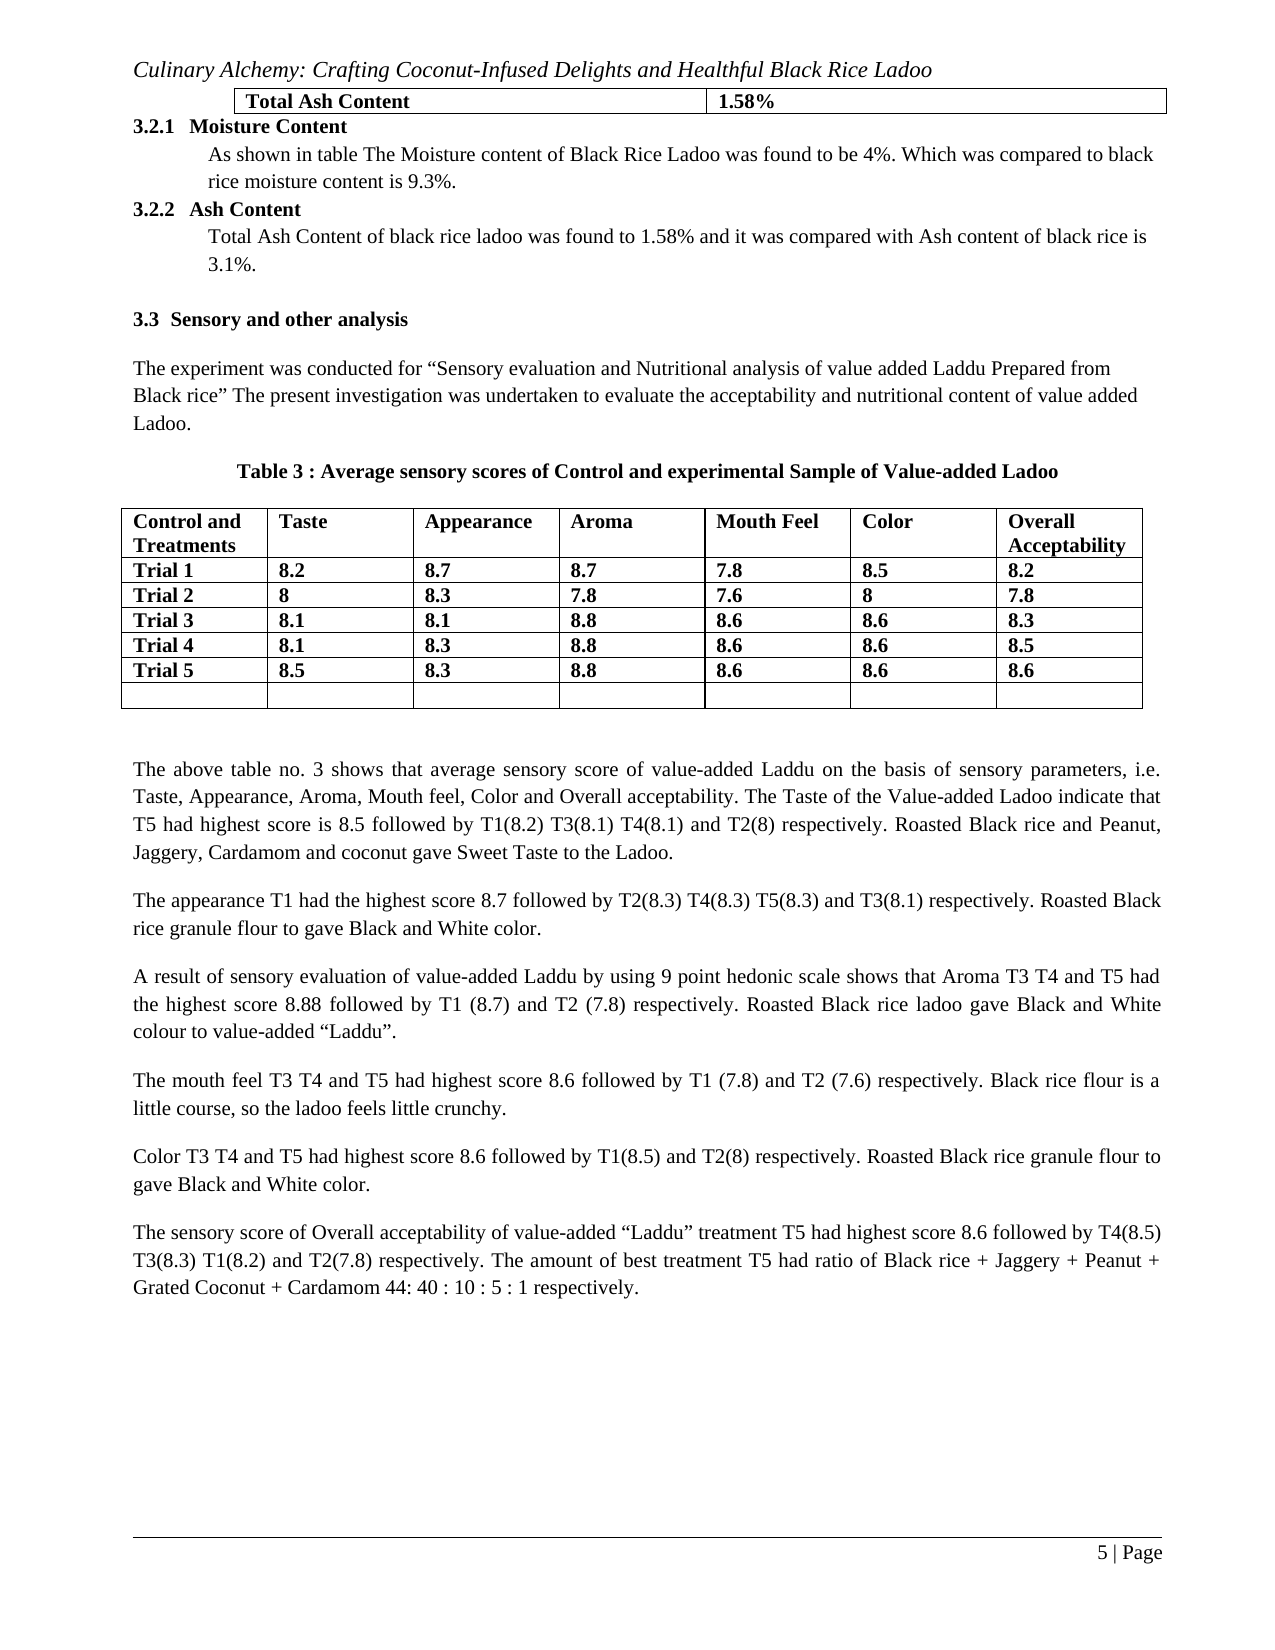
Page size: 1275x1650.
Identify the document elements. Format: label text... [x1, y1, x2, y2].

table_cell 8.5 [997, 633, 1142, 657]
table_cell 8.7 [414, 558, 559, 582]
table_header Control and Treatments [122, 509, 267, 557]
text The experiment was conducted for “Sensory evaluation and Nutritional analysis of value added Laddu Prepared from Black rice” The present investigation was undertaken to evaluate the acceptability and nutritional content of value added Ladoo. [133, 356, 1162, 435]
text The mouth feel T3 T4 and T5 had highest score 8.6 followed by T1 (7.8) and T2 (7.6) respectively. Black rice flour is a little course, so the ladoo feels little crunchy. [133, 1068, 1162, 1119]
table_cell Trial 4 [122, 633, 267, 657]
table_cell 7.6 [706, 583, 850, 607]
table_cell [414, 683, 559, 707]
table_cell 8.5 [268, 658, 413, 682]
table_cell Trial 2 [122, 583, 267, 607]
table_cell 8.7 [560, 558, 704, 582]
table_cell 1.58% [707, 89, 1166, 113]
table_cell Total Ash Content [235, 89, 706, 113]
table_cell 8.3 [414, 658, 559, 682]
table_header Taste [268, 509, 413, 557]
table_cell 8.6 [851, 608, 996, 632]
table_cell 8 [268, 583, 413, 607]
table_header Overall Acceptability [997, 509, 1142, 557]
table_cell 8.2 [268, 558, 413, 582]
table_cell 8.6 [706, 608, 850, 632]
table_header Mouth Feel [706, 509, 850, 557]
table_cell 8.8 [560, 608, 704, 632]
table_cell 8.3 [414, 633, 559, 657]
table_cell 7.8 [997, 583, 1142, 607]
table_cell 8.6 [706, 633, 850, 657]
table_cell [851, 683, 996, 707]
table_cell 7.8 [560, 583, 704, 607]
table_cell Trial 1 [122, 558, 267, 582]
text A result of sensory evaluation of value-added Laddu by using 9 point hedonic scale shows that Aroma T3 T4 and T5 had the highest score 8.88 followed by T1 (8.7) and T2 (7.8) respectively. Roasted Black rice ladoo gave Black and White colour to value-added “Laddu”. [133, 964, 1162, 1043]
table_cell [706, 683, 850, 707]
table_cell 7.8 [706, 558, 850, 582]
list Sensory and other analysis [133, 307, 1162, 331]
table_cell 8 [851, 583, 996, 607]
table_cell 8.1 [268, 608, 413, 632]
table_cell 8.3 [997, 608, 1142, 632]
text The above table no. 3 shows that average sensory score of value-added Laddu on the basis of sensory parameters, i.e. Taste, Appearance, Aroma, Mouth feel, Color and Overall acceptability. The Taste of the Value-added Ladoo indicate that T5 had highest score is 8.5 followed by T1(8.2) T3(8.1) T4(8.1) and T2(8) respectively. Roasted Black rice and Peanut, Jaggery, Cardamom and coconut gave Sweet Taste to the Ladoo. [133, 757, 1162, 864]
table_cell Trial 5 [122, 658, 267, 682]
text The appearance T1 had the highest score 8.7 followed by T2(8.3) T4(8.3) T5(8.3) and T3(8.1) respectively. Roasted Black rice granule flour to gave Black and White color. [133, 888, 1162, 940]
list Moisture Content [133, 114, 1162, 138]
table_cell 8.5 [851, 558, 996, 582]
table_header Color [851, 509, 996, 557]
table_cell 8.6 [851, 633, 996, 657]
table_cell 8.2 [997, 558, 1142, 582]
table_cell 8.3 [414, 583, 559, 607]
table_cell 8.1 [268, 633, 413, 657]
table_cell 8.6 [706, 658, 850, 682]
text Table 3 : Average sensory scores of Control and experimental Sample of Value-added Ladoo [133, 459, 1162, 483]
table_cell 8.8 [560, 633, 704, 657]
table_header Aroma [560, 509, 704, 557]
table_cell [122, 683, 267, 707]
table_cell 8.8 [560, 658, 704, 682]
table_cell [268, 683, 413, 707]
text Color T3 T4 and T5 had highest score 8.6 followed by T1(8.5) and T2(8) respectively. Roasted Black rice granule flour to gave Black and White color. [133, 1144, 1162, 1196]
list As shown in table The Moisture content of Black Rice Ladoo was found to be 4%. Which was compared to black rice moisture content is 9.3%. [208, 141, 1162, 193]
table_cell 8.1 [414, 608, 559, 632]
table_cell Trial 3 [122, 608, 267, 632]
table_header Appearance [414, 509, 559, 557]
list Ash Content [133, 197, 1162, 221]
text The sensory score of Overall acceptability of value-added “Laddu” treatment T5 had highest score 8.6 followed by T4(8.5) T3(8.3) T1(8.2) and T2(7.8) respectively. The amount of best treatment T5 had ratio of Black rice + Jaggery + Peanut + Grated Coconut + Cardamom 44: 40 : 10 : 5 : 1 respectively. [133, 1220, 1162, 1299]
table_cell [997, 683, 1142, 707]
list Total Ash Content of black rice ladoo was found to 1.58% and it was compared with Ash content of black rice is 3.1%. [208, 224, 1162, 276]
table_cell [560, 683, 704, 707]
table_cell 8.6 [851, 658, 996, 682]
table_cell 8.6 [997, 658, 1142, 682]
